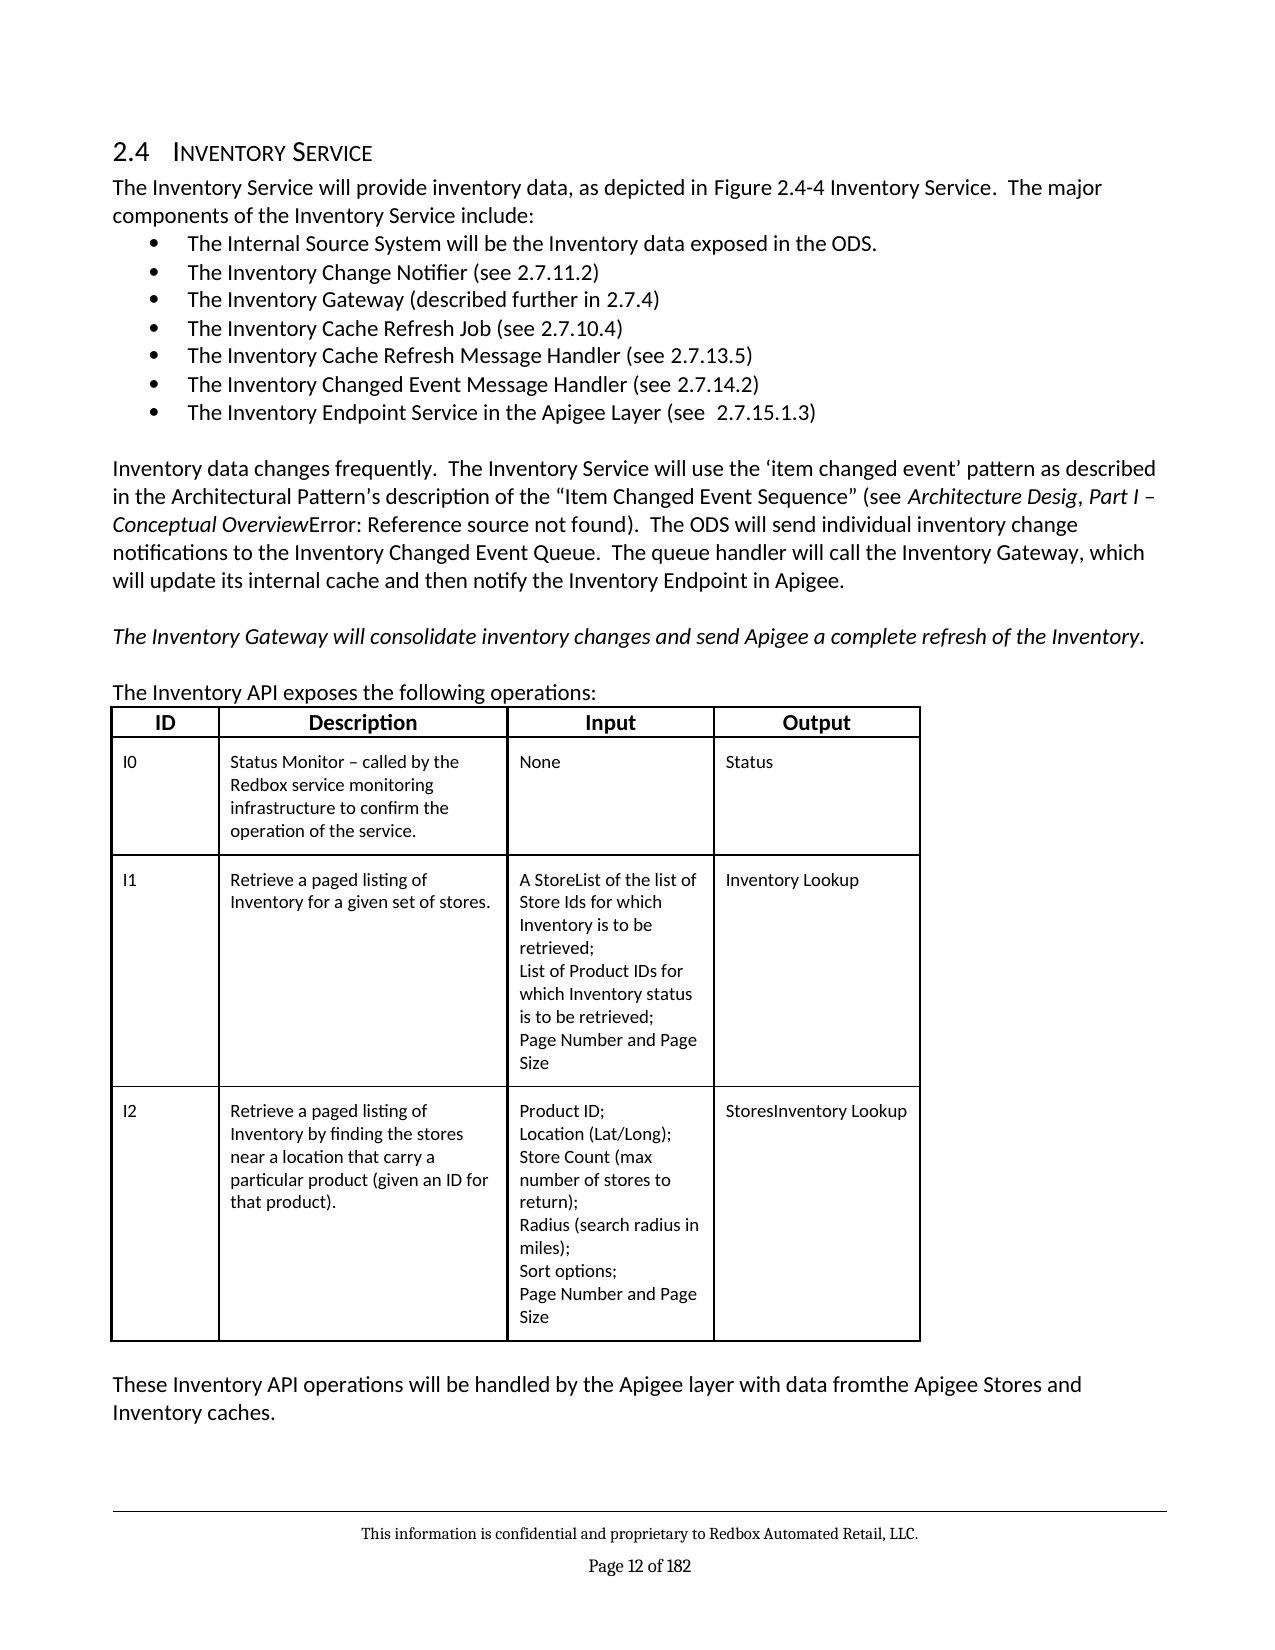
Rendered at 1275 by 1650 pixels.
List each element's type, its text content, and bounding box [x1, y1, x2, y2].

text These Inventory API operations will be handled by the Apigee layer with data fromthe Apigee Stores and Inventory caches. [112, 1370, 1162, 1426]
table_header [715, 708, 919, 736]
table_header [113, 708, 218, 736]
list The Inventory Cache Refresh Job (see 2.7.10.4) [150, 314, 1162, 342]
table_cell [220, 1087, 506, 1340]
text The Inventory Gateway will consolidate inventory changes and send Apigee a complete refresh of the Inventory. [112, 622, 1162, 650]
subtitle Inventory Service [112, 133, 1162, 169]
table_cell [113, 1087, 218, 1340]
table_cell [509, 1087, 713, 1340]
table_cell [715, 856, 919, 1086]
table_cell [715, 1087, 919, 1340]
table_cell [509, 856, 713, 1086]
list The Internal Source System will be the Inventory data exposed in the ODS. [150, 229, 1162, 258]
text The Inventory API exposes the following operations: [112, 678, 1162, 706]
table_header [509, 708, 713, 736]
list The Inventory Changed Event Message Handler (see 2.7.14.2) [150, 370, 1162, 398]
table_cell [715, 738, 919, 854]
text Inventory data changes frequently. The Inventory Service will use the ‘item changed event’ pattern as described in the Architectural Pattern’s description of the “Item Changed Event Sequence” (see Architecture Desig, Part I – Conceptual Overview). The ODS will send individual inventory change notifications to the Inventory Changed Event Queue. The queue handler will call the Inventory Gateway, which will update its internal cache and then notify the Inventory Endpoint in Apigee. [112, 454, 1162, 594]
list The Inventory Gateway (described further in 2.7.4) [150, 286, 1162, 314]
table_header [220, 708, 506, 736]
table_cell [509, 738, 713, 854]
list The Inventory Endpoint Service in the Apigee Layer (see 2.7.15.1.3) [150, 398, 1162, 426]
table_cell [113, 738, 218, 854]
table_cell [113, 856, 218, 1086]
list The Inventory Cache Refresh Message Handler (see 2.7.13.4) [150, 342, 1162, 370]
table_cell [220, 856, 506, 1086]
text The Inventory Service will provide inventory data, as depicted in Figure 2.4-1 Inventory Service. The major components of the Inventory Service include: [112, 173, 1162, 229]
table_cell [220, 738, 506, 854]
list The Inventory Change Notifier (see 2.7.11.2) [150, 258, 1162, 286]
